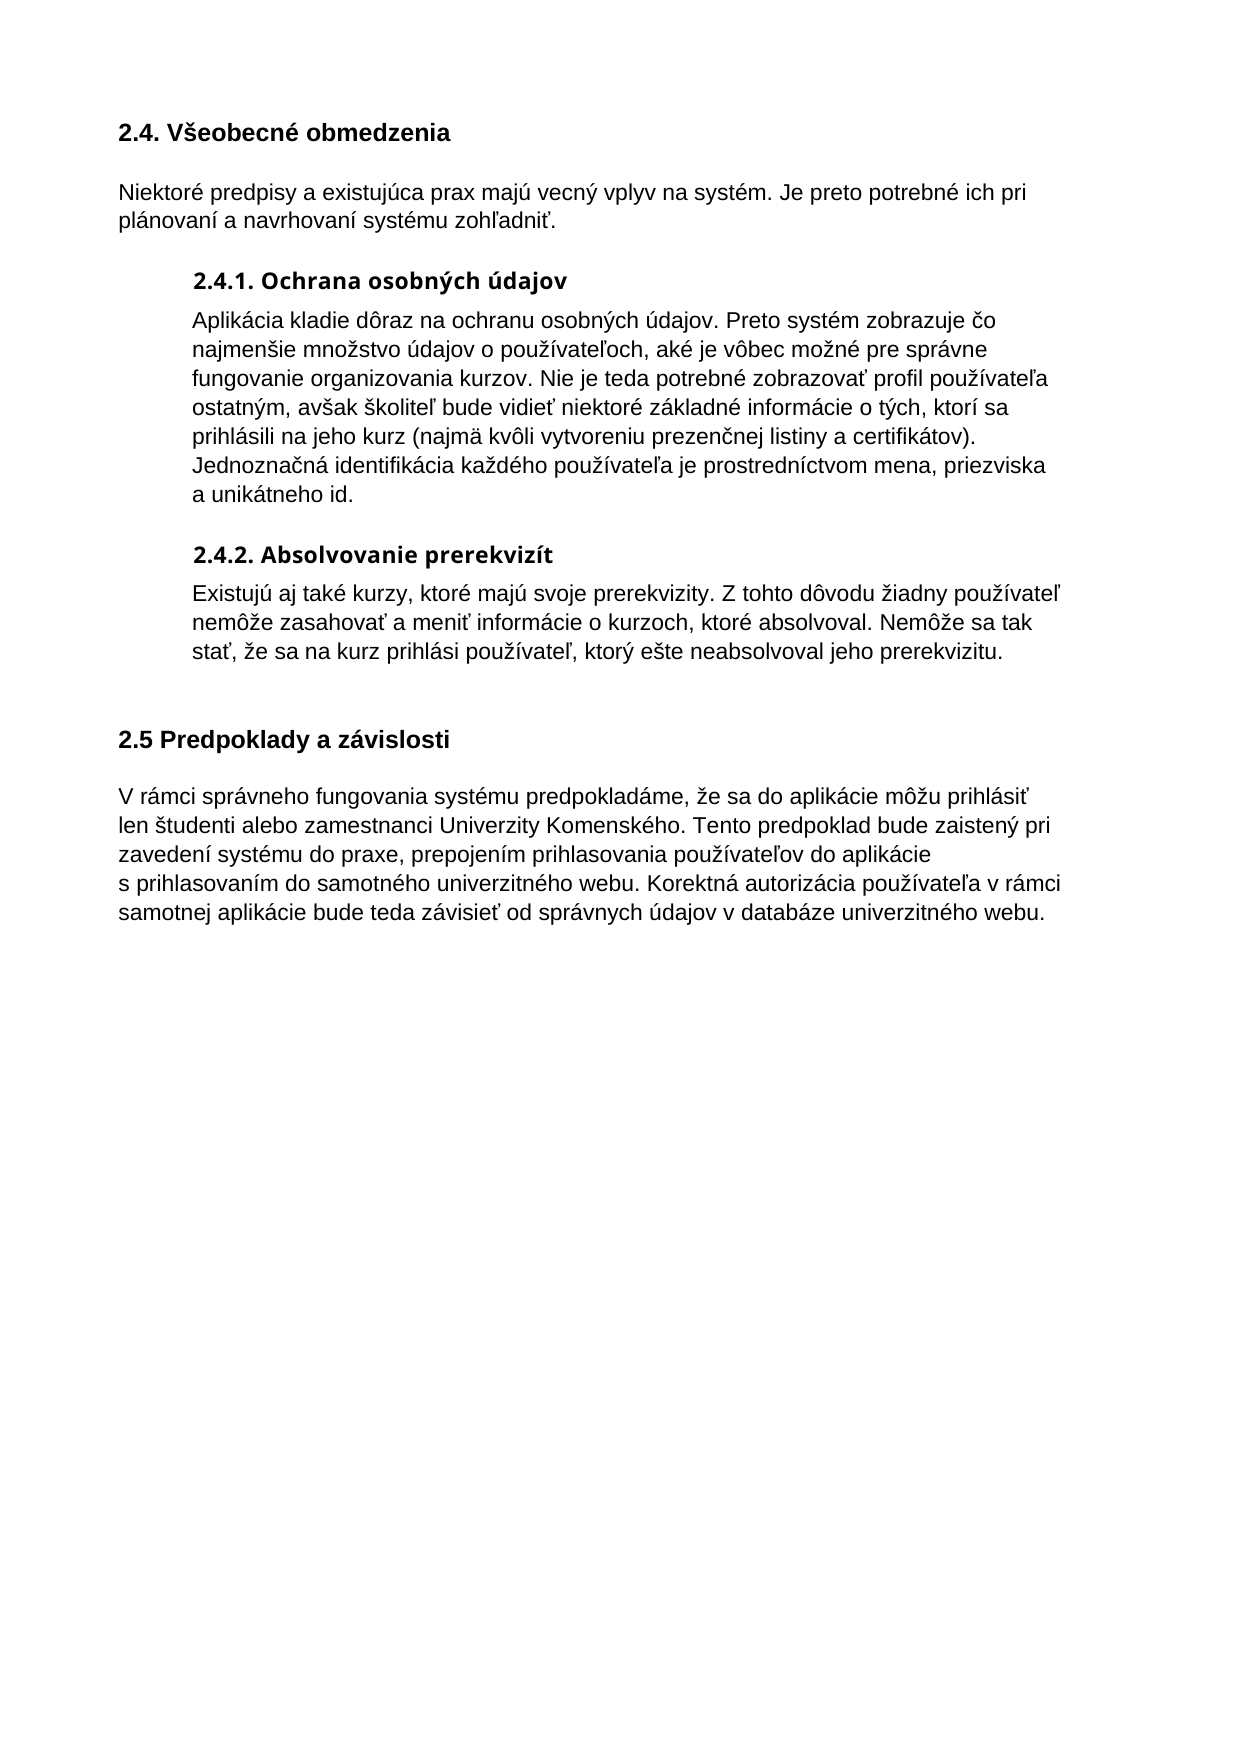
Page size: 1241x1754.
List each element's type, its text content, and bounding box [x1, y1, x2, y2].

subtitle 2.5 Predpoklady a závislosti [118, 725, 1122, 754]
text Niektoré predpisy a existujúca prax majú vecný vplyv na systém. Je preto potrebné ich pri plánovaní a navrhovaní systému zohľadniť. [118, 178, 1063, 234]
subtitle 2.4. Všeobecné obmedzenia [118, 118, 1122, 147]
text V rámci správneho fungovania systému predpokladáme, že sa do aplikácie môžu prihlásiť len študenti alebo zamestnanci Univerzity Komenského. Tento predpoklad bude zaistený pri zavedení systému do praxe, prepojením prihlasovania používateľov do aplikácie s prihlasovaním do samotného univerzitného webu. Korektná autorizácia používateľa v rámci samotnej aplikácie bude teda závisieť od správnych údajov v databáze univerzitného webu. [118, 783, 1063, 925]
text Aplikácia kladie dôraz na ochranu osobných údajov. Preto systém zobrazuje čo najmenšie množstvo údajov o používateľoch, aké je vôbec možné pre správne fungovanie organizovania kurzov. Nie je teda potrebné zobrazovať profil používateľa ostatným, avšak školiteľ bude vidieť niektoré základné informácie o tých, ktorí sa prihlásili na jeho kurz (najmä kvôli vytvoreniu prezenčnej listiny a certifikátov). Jednoznačná identifikácia každého používateľa je prostredníctvom mena, priezviska a unikátneho id. [192, 307, 1063, 507]
subtitle 2.4.1. Ochrana osobných údajov [193, 265, 1122, 297]
text Existujú aj také kurzy, ktoré majú svoje prerekvizity. Z tohto dôvodu žiadny používateľ nemôže zasahovať a meniť informácie o kurzoch, ktoré absolvoval. Nemôže sa tak stať, že sa na kurz prihlási používateľ, ktorý ešte neabsolvoval jeho prerekvizitu. [192, 580, 1063, 664]
subtitle 2.4.2. Absolvovanie prerekvizít [193, 539, 1122, 570]
